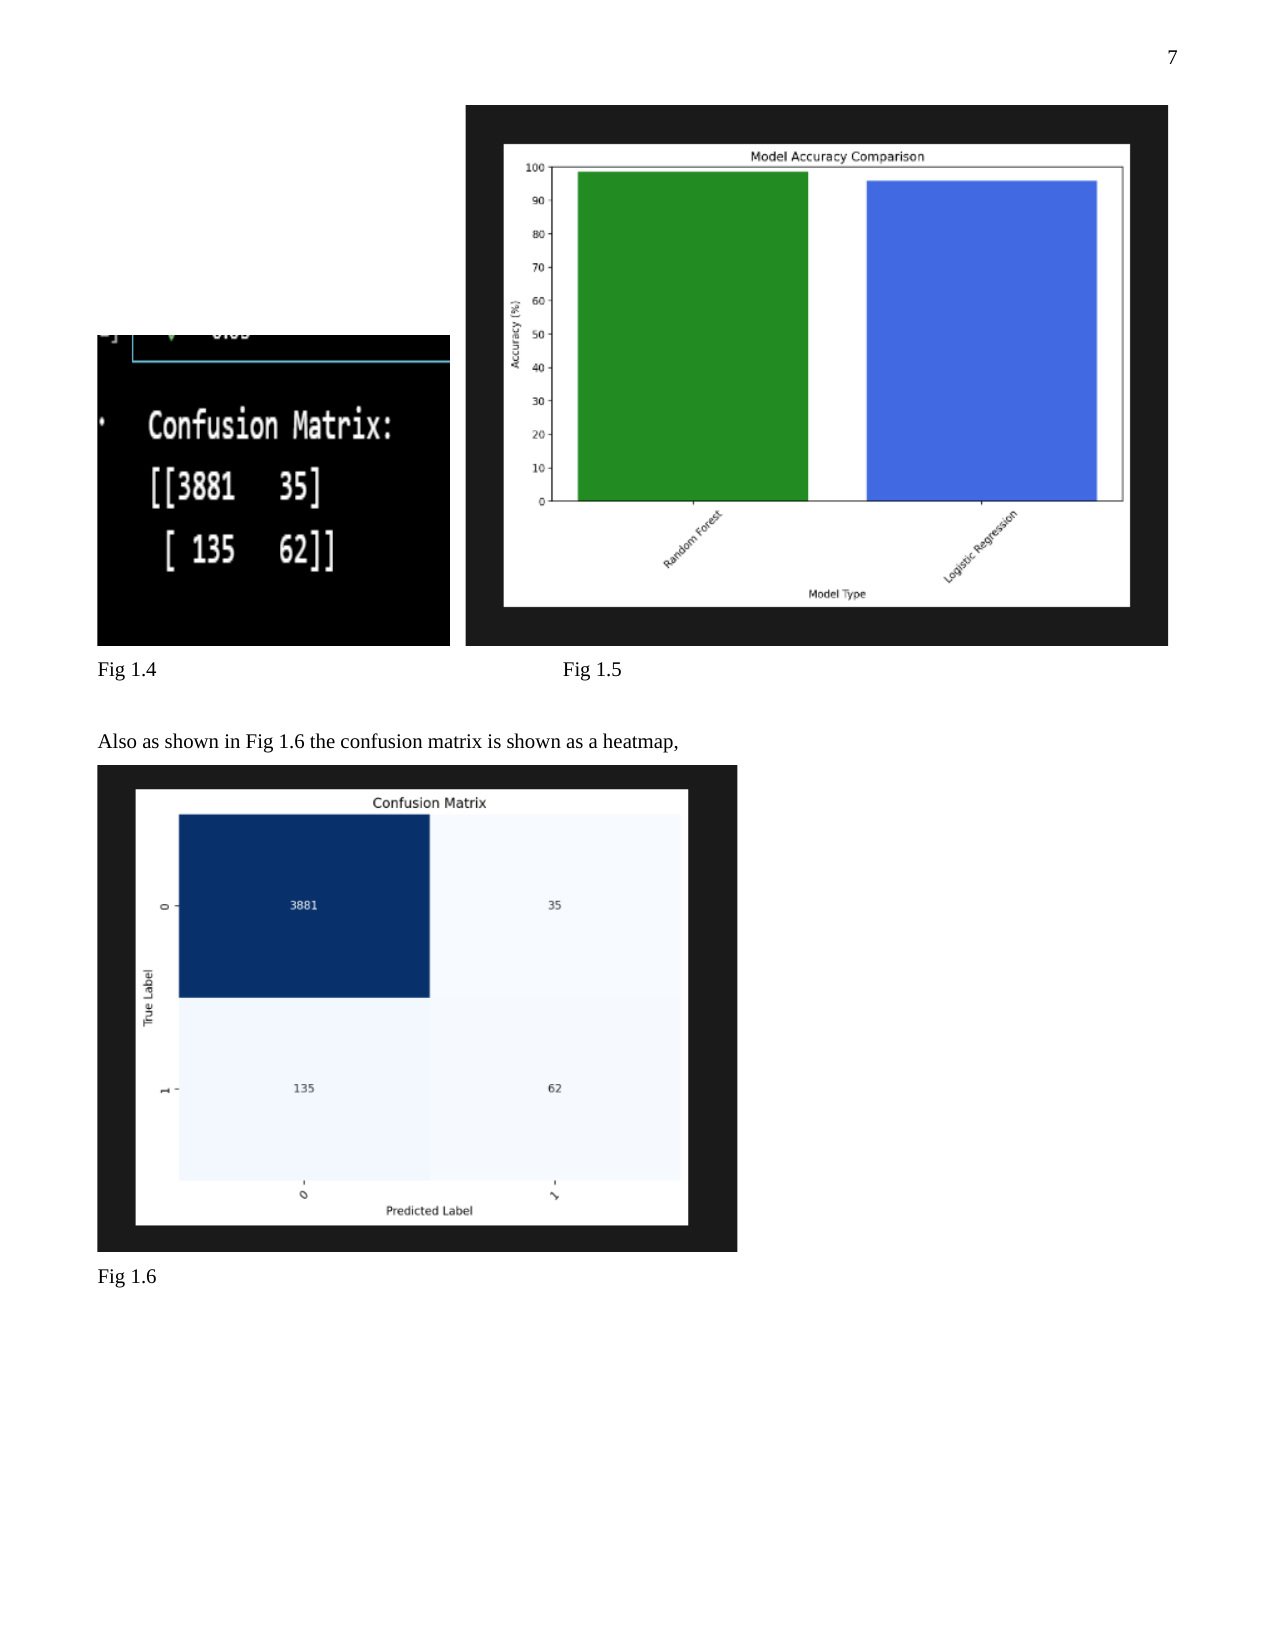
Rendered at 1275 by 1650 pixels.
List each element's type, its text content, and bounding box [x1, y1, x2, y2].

picture [97, 765, 738, 1252]
text Also as shown in Fig 1.6 the confusion matrix is shown as a heatmap, [97, 729, 1177, 753]
text Fig 1.4 Fig 1.5 [97, 657, 1177, 681]
text Fig 1.6 [97, 1264, 1177, 1288]
picture [465, 105, 1169, 646]
picture [97, 335, 450, 646]
